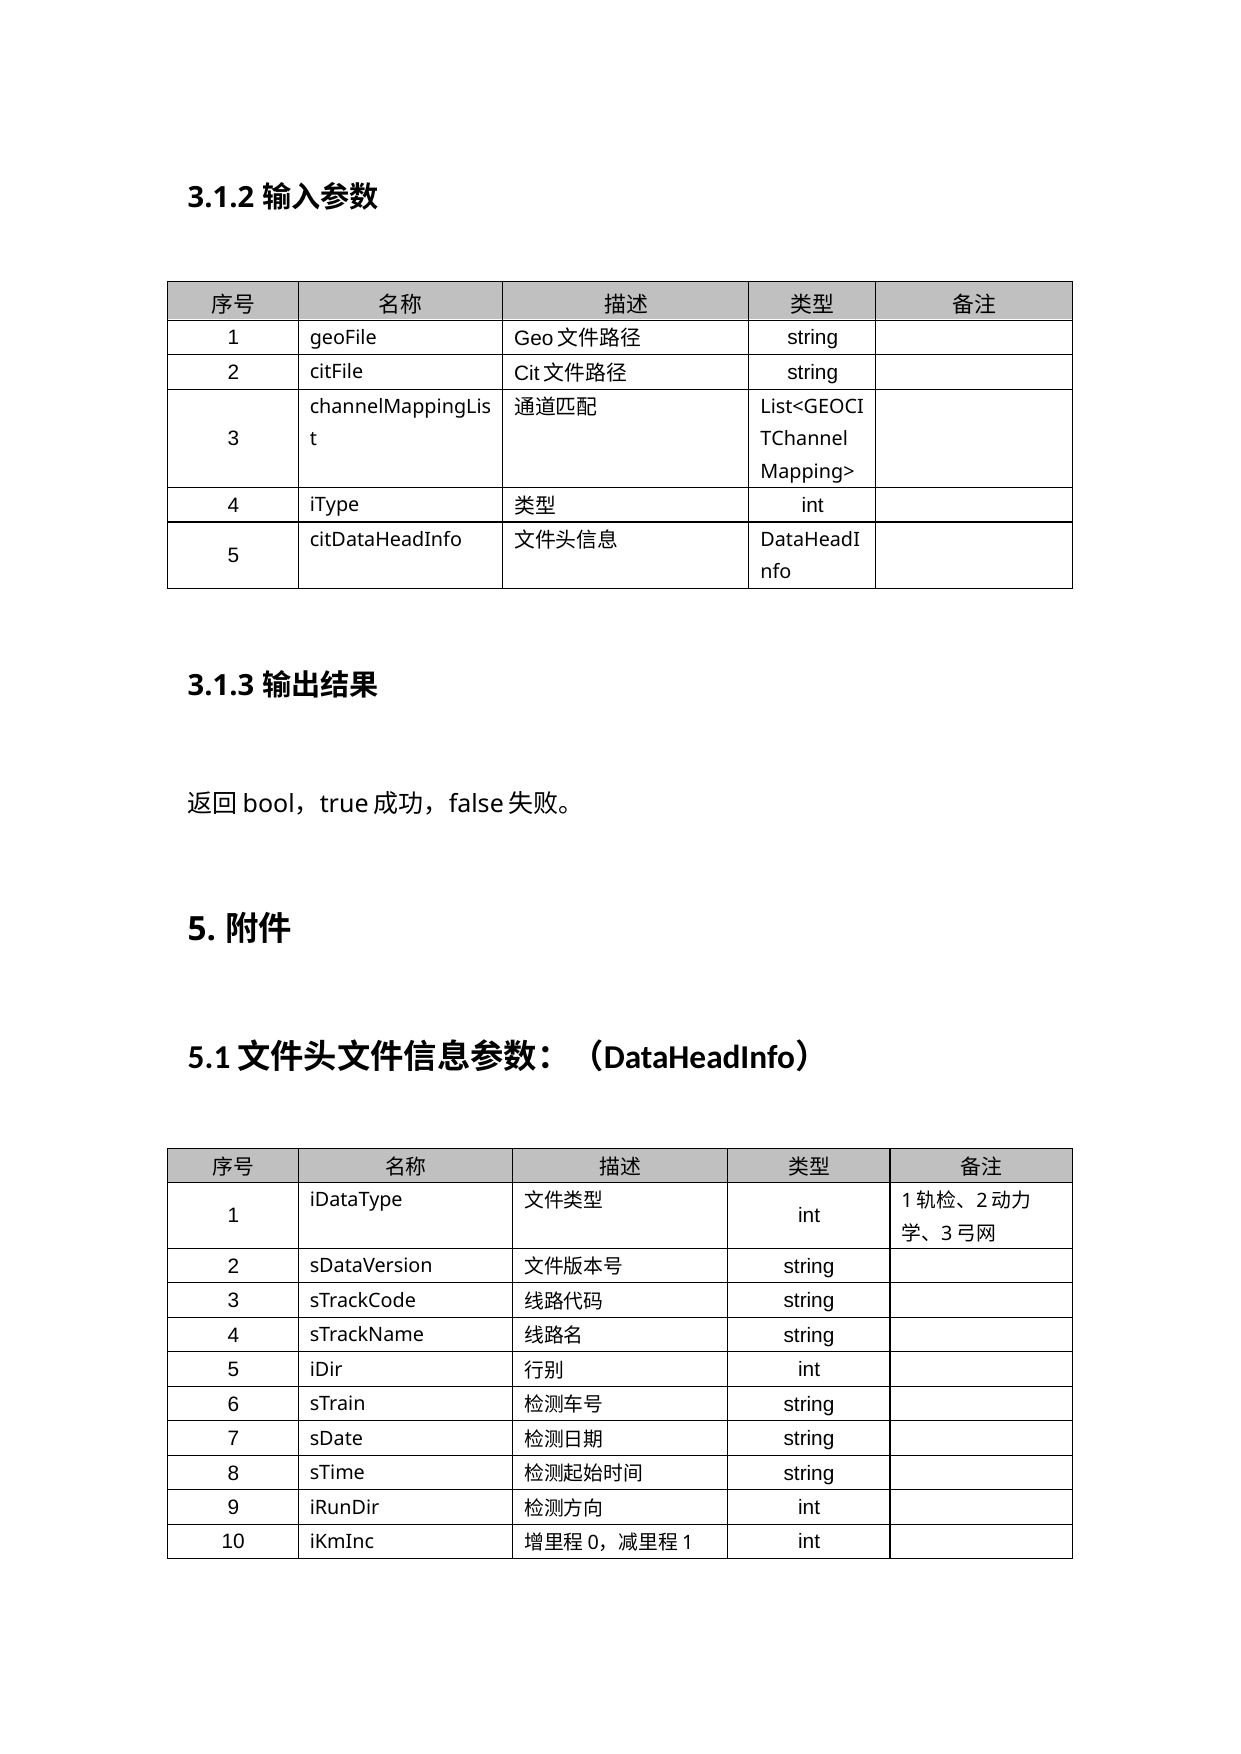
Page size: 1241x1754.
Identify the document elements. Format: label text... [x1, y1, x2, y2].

table_cell 4 [168, 488, 298, 521]
table_cell int [728, 1490, 889, 1524]
table_cell 2 [168, 355, 298, 388]
table_cell iDataType [299, 1183, 512, 1248]
table_cell 检测车号 [513, 1387, 727, 1420]
table_cell 行别 [513, 1352, 727, 1386]
table_cell [891, 1283, 1072, 1317]
table_cell 检测起始时间 [513, 1456, 727, 1489]
table_cell 3 [168, 1283, 298, 1317]
table_cell 1 [168, 1183, 298, 1248]
table_cell [891, 1490, 1072, 1524]
table_cell 1 [168, 321, 298, 354]
table_cell 4 [168, 1318, 298, 1351]
table_header 名称 [299, 282, 502, 319]
table_cell sTrackCode [299, 1283, 512, 1317]
subtitle 3.1.2 输入参数 [187, 162, 1053, 227]
table_header 序号 [168, 282, 298, 319]
table_cell string [749, 321, 875, 354]
table_cell channelMappingList [299, 390, 502, 487]
table_cell citFile [299, 355, 502, 388]
table_header 描述 [513, 1149, 727, 1182]
subtitle 5. 附件 [187, 894, 1053, 959]
table_cell DataHeadInfo [749, 523, 875, 587]
table_cell 9 [168, 1490, 298, 1524]
table_cell 8 [168, 1456, 298, 1489]
table_cell [891, 1387, 1072, 1420]
table_cell string [728, 1283, 889, 1317]
table_cell int [728, 1525, 889, 1558]
subtitle 5.1文件头文件信息参数：（DataHeadInfo） [187, 1021, 1053, 1086]
table_cell sDate [299, 1421, 512, 1455]
table_cell sTime [299, 1456, 512, 1489]
table_cell 检测方向 [513, 1490, 727, 1524]
table_cell [876, 321, 1072, 354]
table_cell sDataVersion [299, 1249, 512, 1282]
table_cell Geo文件路径 [503, 321, 748, 354]
table_cell iKmInc [299, 1525, 512, 1558]
table_cell 1轨检、2动力学、3弓网 [891, 1183, 1072, 1248]
table_cell geoFile [299, 321, 502, 354]
table_cell 线路名 [513, 1318, 727, 1351]
table_cell 通道匹配 [503, 390, 748, 487]
table_cell [891, 1421, 1072, 1455]
table_cell 5 [168, 523, 298, 587]
table_cell 10 [168, 1525, 298, 1558]
table_cell string [728, 1318, 889, 1351]
table_cell string [728, 1387, 889, 1420]
table_cell int [728, 1183, 889, 1248]
table_cell 6 [168, 1387, 298, 1420]
table_cell string [728, 1249, 889, 1282]
table_cell 文件版本号 [513, 1249, 727, 1282]
table_cell iRunDir [299, 1490, 512, 1524]
table_cell [876, 355, 1072, 388]
table_cell [876, 488, 1072, 521]
text 返回bool，true成功，false失败。 [187, 769, 1053, 834]
subtitle 3.1.3 输出结果 [187, 650, 1053, 715]
table_cell sTrain [299, 1387, 512, 1420]
table_cell [876, 523, 1072, 587]
table_cell string [749, 355, 875, 388]
table_cell 增里程0，减里程1 [513, 1525, 727, 1558]
table_cell int [749, 488, 875, 521]
table_cell [876, 390, 1072, 487]
table_cell 检测日期 [513, 1421, 727, 1455]
table_header 类型 [728, 1149, 889, 1182]
table_header 备注 [891, 1149, 1072, 1182]
table_cell List<GEOCITChannelMapping> [749, 390, 875, 487]
table_cell sTrackName [299, 1318, 512, 1351]
table_cell 类型 [503, 488, 748, 521]
table_cell 文件类型 [513, 1183, 727, 1248]
table_header 描述 [503, 282, 748, 319]
table_header 序号 [168, 1149, 298, 1182]
table_cell [891, 1525, 1072, 1558]
table_cell 5 [168, 1352, 298, 1386]
table_header 备注 [876, 282, 1072, 319]
table_cell int [728, 1352, 889, 1386]
table_cell string [728, 1421, 889, 1455]
table_cell 文件头信息 [503, 523, 748, 587]
table_cell 7 [168, 1421, 298, 1455]
table_cell citDataHeadInfo [299, 523, 502, 587]
table_cell string [728, 1456, 889, 1489]
table_header 类型 [749, 282, 875, 319]
table_cell 线路代码 [513, 1283, 727, 1317]
table_cell iDir [299, 1352, 512, 1386]
table_cell [891, 1352, 1072, 1386]
table_cell iType [299, 488, 502, 521]
table_cell [891, 1249, 1072, 1282]
table_cell [891, 1318, 1072, 1351]
table_cell [891, 1456, 1072, 1489]
table_cell 3 [168, 390, 298, 487]
table_header 名称 [299, 1149, 512, 1182]
table_cell 2 [168, 1249, 298, 1282]
table_cell Cit文件路径 [503, 355, 748, 388]
